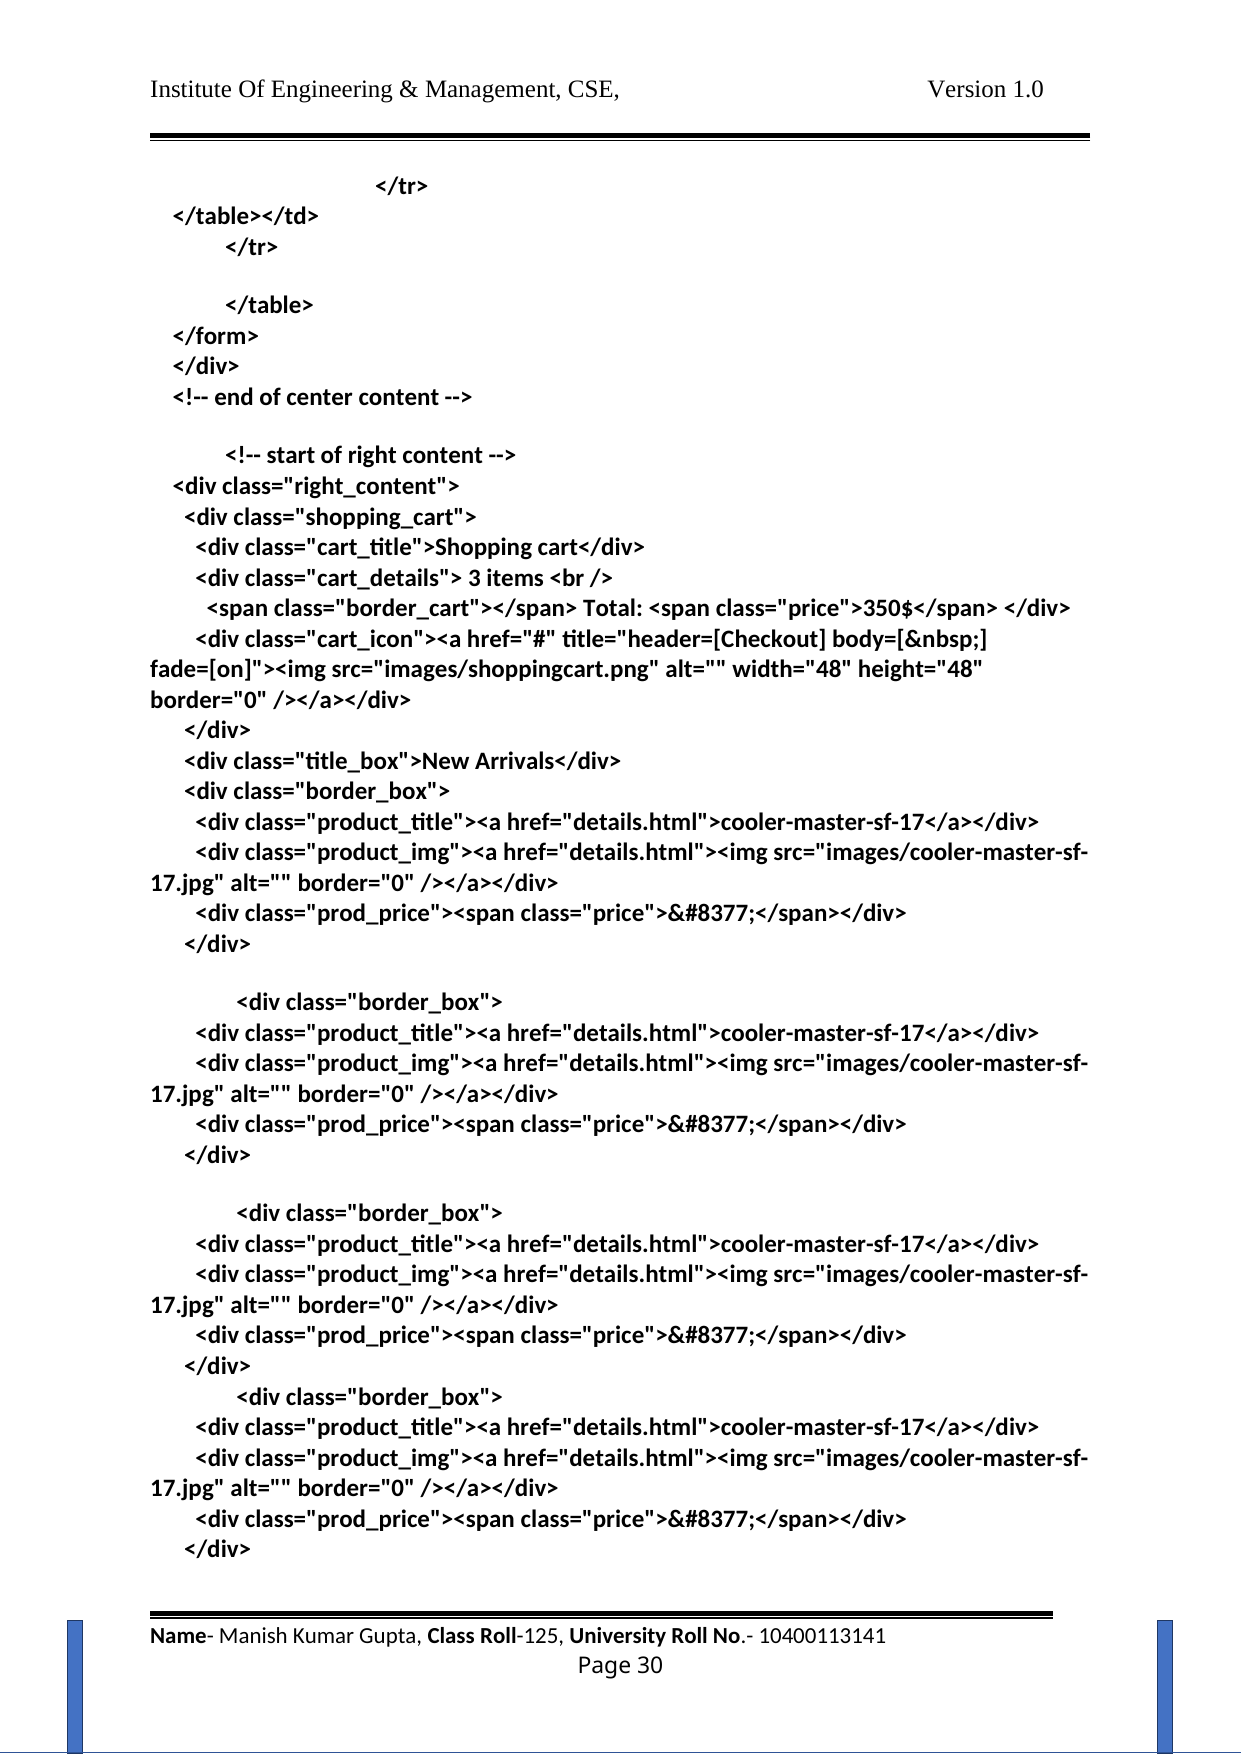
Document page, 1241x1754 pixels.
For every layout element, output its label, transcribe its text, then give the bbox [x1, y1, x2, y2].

text </form> [150, 320, 1090, 351]
text <div class="product_title"><a href="details.html">cooler-master-sf-17</a></div> [150, 1017, 1090, 1047]
text <span class="border_cart"></span> Total: <span class="price">350$</span> </div> [150, 592, 1090, 623]
text <div class="product_img"><a href="details.html"><img src="images/cooler-master-sf-17.jpg" alt="" border="0" /></a></div> [150, 1047, 1090, 1108]
text <div class="border_box"> [150, 1381, 1090, 1411]
text <div class="product_img"><a href="details.html"><img src="images/cooler-master-sf-17.jpg" alt="" border="0" /></a></div> [150, 836, 1090, 897]
text <div class="shopping_cart"> [150, 501, 1090, 531]
text </div> [150, 351, 1090, 381]
text <div class="prod_price"><span class="price">&#8377;</span></div> [150, 897, 1090, 928]
text <div class="cart_icon"><a href="#" title="header=[Checkout] body=[&nbsp;] fade=[on]"><img src="images/shoppingcart.png" alt="" width="48" height="48" border="0" /></a></div> [150, 623, 1090, 714]
text <div class="prod_price"><span class="price">&#8377;</span></div> [150, 1108, 1090, 1139]
text <div class="product_img"><a href="details.html"><img src="images/cooler-master-sf-17.jpg" alt="" border="0" /></a></div> [150, 1259, 1090, 1320]
text <div class="product_title"><a href="details.html">cooler-master-sf-17</a></div> [150, 1411, 1090, 1442]
text <div class="prod_price"><span class="price">&#8377;</span></div> [150, 1320, 1090, 1350]
text <div class="cart_title">Shopping cart</div> [150, 531, 1090, 562]
text <!-- start of right content --> [150, 439, 1090, 470]
text <div class="product_title"><a href="details.html">cooler-master-sf-17</a></div> [150, 1228, 1090, 1259]
text <div class="prod_price"><span class="price">&#8377;</span></div> [150, 1503, 1090, 1533]
text <!-- end of center content --> [150, 381, 1090, 412]
text </div> [150, 1139, 1090, 1169]
text </div> [150, 1533, 1090, 1564]
text </tr> [150, 231, 1090, 261]
text <div class="right_content"> [150, 470, 1090, 501]
text </div> [150, 1350, 1090, 1381]
text </div> [150, 928, 1090, 958]
text <div class="product_title"><a href="details.html">cooler-master-sf-17</a></div> [150, 806, 1090, 836]
text <div class="border_box"> [150, 1198, 1090, 1228]
text <div class="border_box"> [150, 775, 1090, 806]
text </tr> [150, 170, 1090, 200]
text </div> [150, 714, 1090, 745]
text <div class="cart_details"> 3 items <br /> [150, 562, 1090, 592]
text <div class="title_box">New Arrivals</div> [150, 745, 1090, 775]
text </table> [150, 289, 1090, 320]
text <div class="border_box"> [150, 986, 1090, 1017]
text <div class="product_img"><a href="details.html"><img src="images/cooler-master-sf-17.jpg" alt="" border="0" /></a></div> [150, 1442, 1090, 1503]
text </table></td> [150, 200, 1090, 231]
